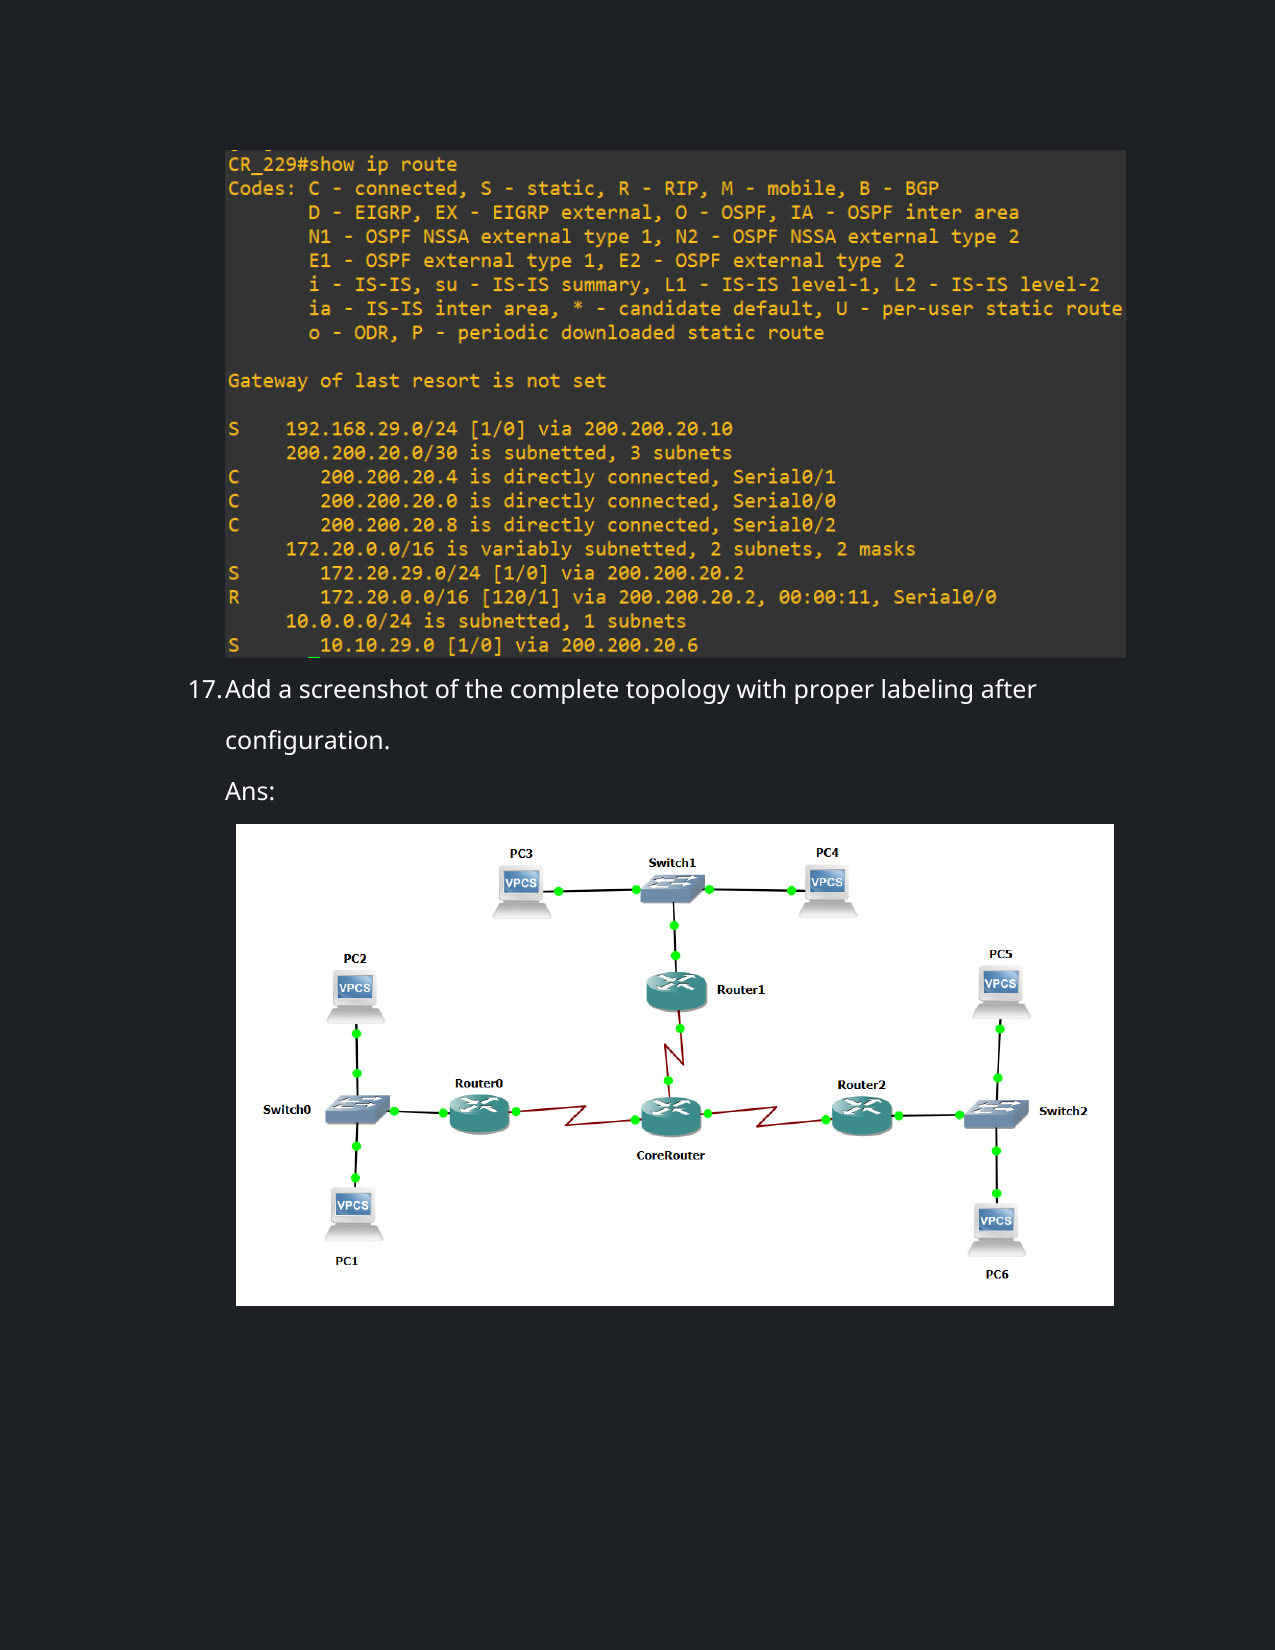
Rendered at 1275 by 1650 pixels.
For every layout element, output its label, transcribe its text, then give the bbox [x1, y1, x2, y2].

list Ans: [225, 773, 1125, 807]
picture [225, 150, 1127, 658]
picture [236, 824, 1114, 1306]
list Add a screenshot of the complete topology with proper labeling after configuration. [187, 671, 1125, 756]
